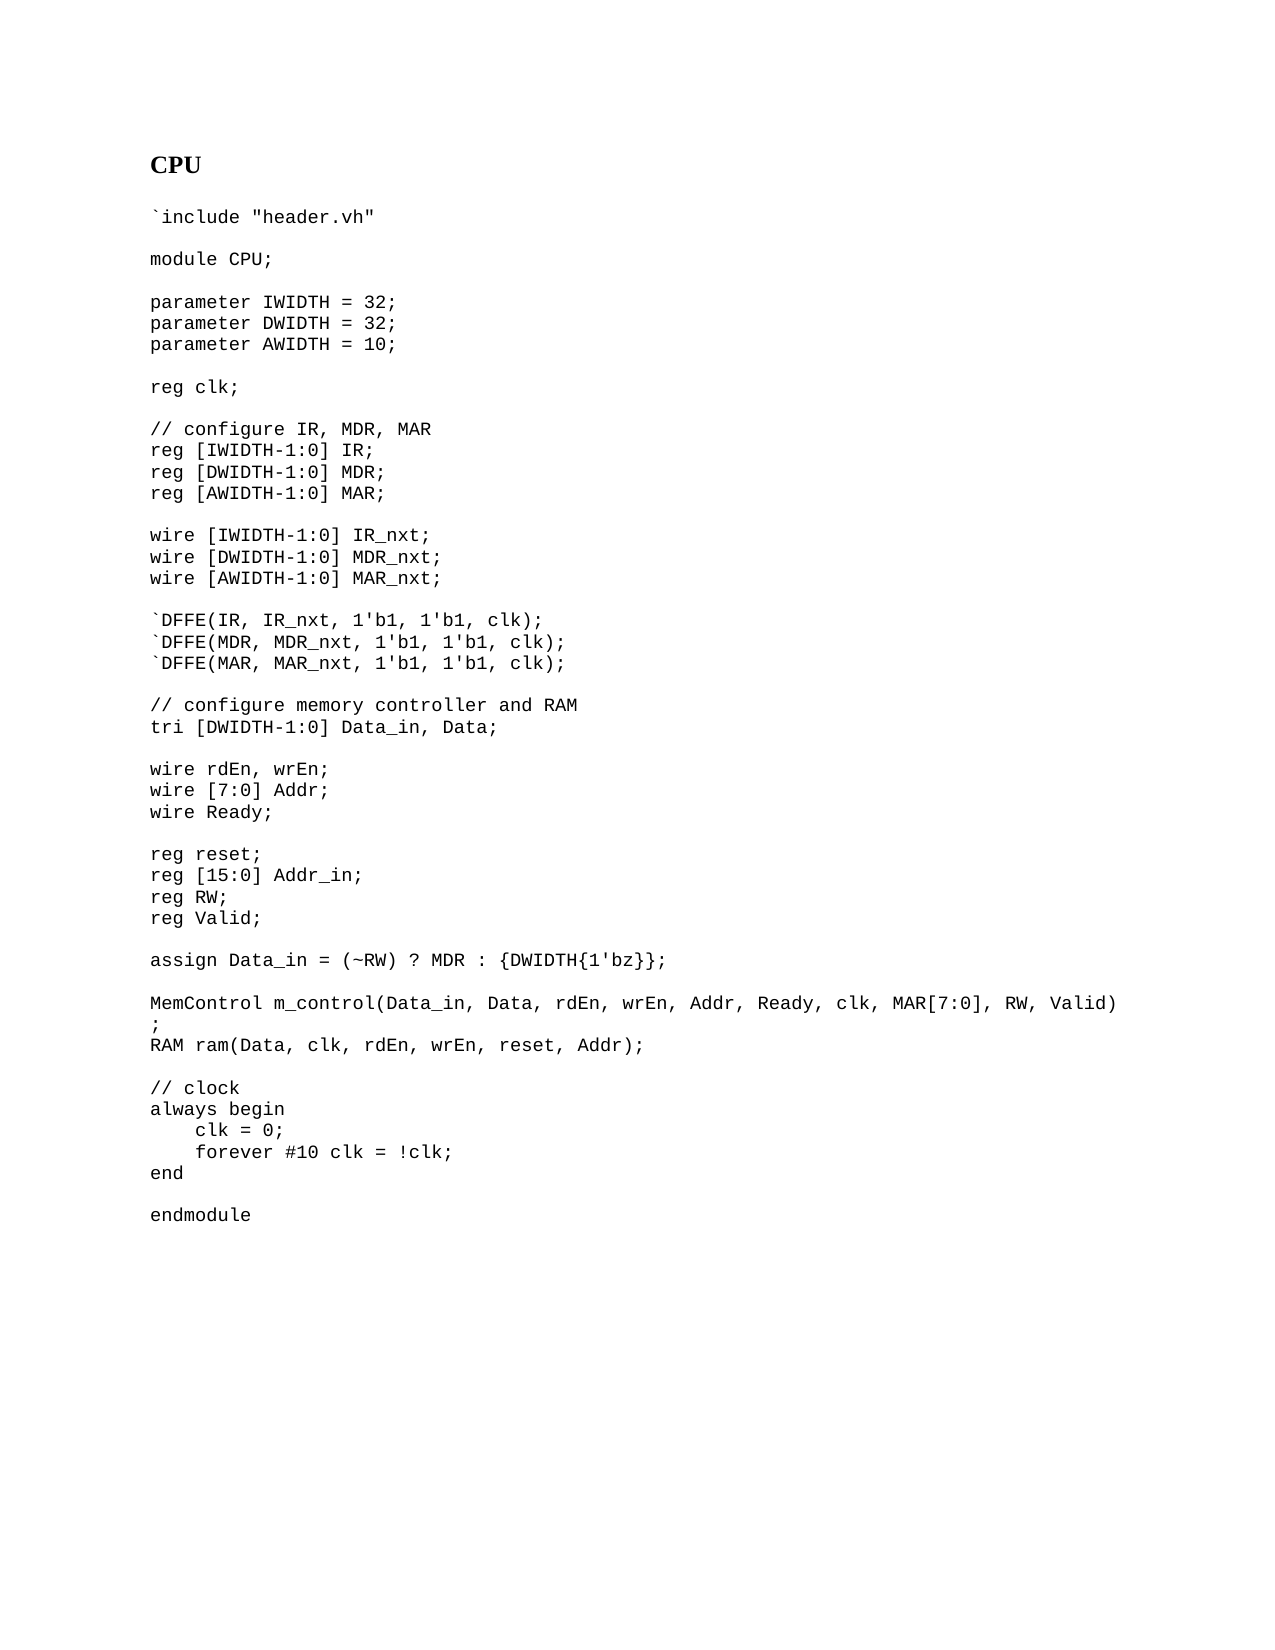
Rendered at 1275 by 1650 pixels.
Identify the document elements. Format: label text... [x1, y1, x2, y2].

text always begin [150, 1100, 1125, 1121]
text // clock [150, 1079, 1125, 1100]
text forever #10 clk = !clk; [150, 1142, 1125, 1164]
text wire Ready; [150, 802, 1125, 824]
text `DFFE(MAR, MAR_nxt, 1'b1, 1'b1, clk); [150, 654, 1125, 675]
text wire [IWIDTH-1:0] IR_nxt; [150, 526, 1125, 547]
text parameter IWIDTH = 32; [150, 292, 1125, 314]
text reg [IWIDTH-1:0] IR; [150, 441, 1125, 462]
text clk = 0; [150, 1121, 1125, 1142]
text parameter DWIDTH = 32; [150, 314, 1125, 335]
text wire [7:0] Addr; [150, 781, 1125, 802]
text module CPU; [150, 250, 1125, 271]
text reg RW; [150, 887, 1125, 909]
text `include "header.vh" [150, 207, 1125, 229]
text `DFFE(MDR, MDR_nxt, 1'b1, 1'b1, clk); [150, 632, 1125, 654]
text assign Data_in = (~RW) ? MDR : {DWIDTH{1'bz}}; [150, 951, 1125, 972]
text tri [DWIDTH-1:0] Data_in, Data; [150, 717, 1125, 739]
text reg clk; [150, 377, 1125, 399]
text parameter AWIDTH = 10; [150, 335, 1125, 356]
text reg Valid; [150, 909, 1125, 930]
text reg [15:0] Addr_in; [150, 866, 1125, 887]
text // configure memory controller and RAM [150, 696, 1125, 717]
text wire [AWIDTH-1:0] MAR_nxt; [150, 569, 1125, 590]
text `DFFE(IR, IR_nxt, 1'b1, 1'b1, clk); [150, 611, 1125, 632]
text CPU [150, 150, 1125, 179]
text RAM ram(Data, clk, rdEn, wrEn, reset, Addr); [150, 1036, 1125, 1057]
text reg [DWIDTH-1:0] MDR; [150, 462, 1125, 484]
text wire rdEn, wrEn; [150, 760, 1125, 781]
text endmodule [150, 1206, 1125, 1227]
text reg [AWIDTH-1:0] MAR; [150, 484, 1125, 505]
text wire [DWIDTH-1:0] MDR_nxt; [150, 547, 1125, 569]
text // configure IR, MDR, MAR [150, 420, 1125, 441]
text end [150, 1164, 1125, 1185]
text MemControl m_control(Data_in, Data, rdEn, wrEn, Addr, Ready, clk, MAR[7:0], RW, Valid); [150, 994, 1125, 1036]
text reg reset; [150, 845, 1125, 866]
